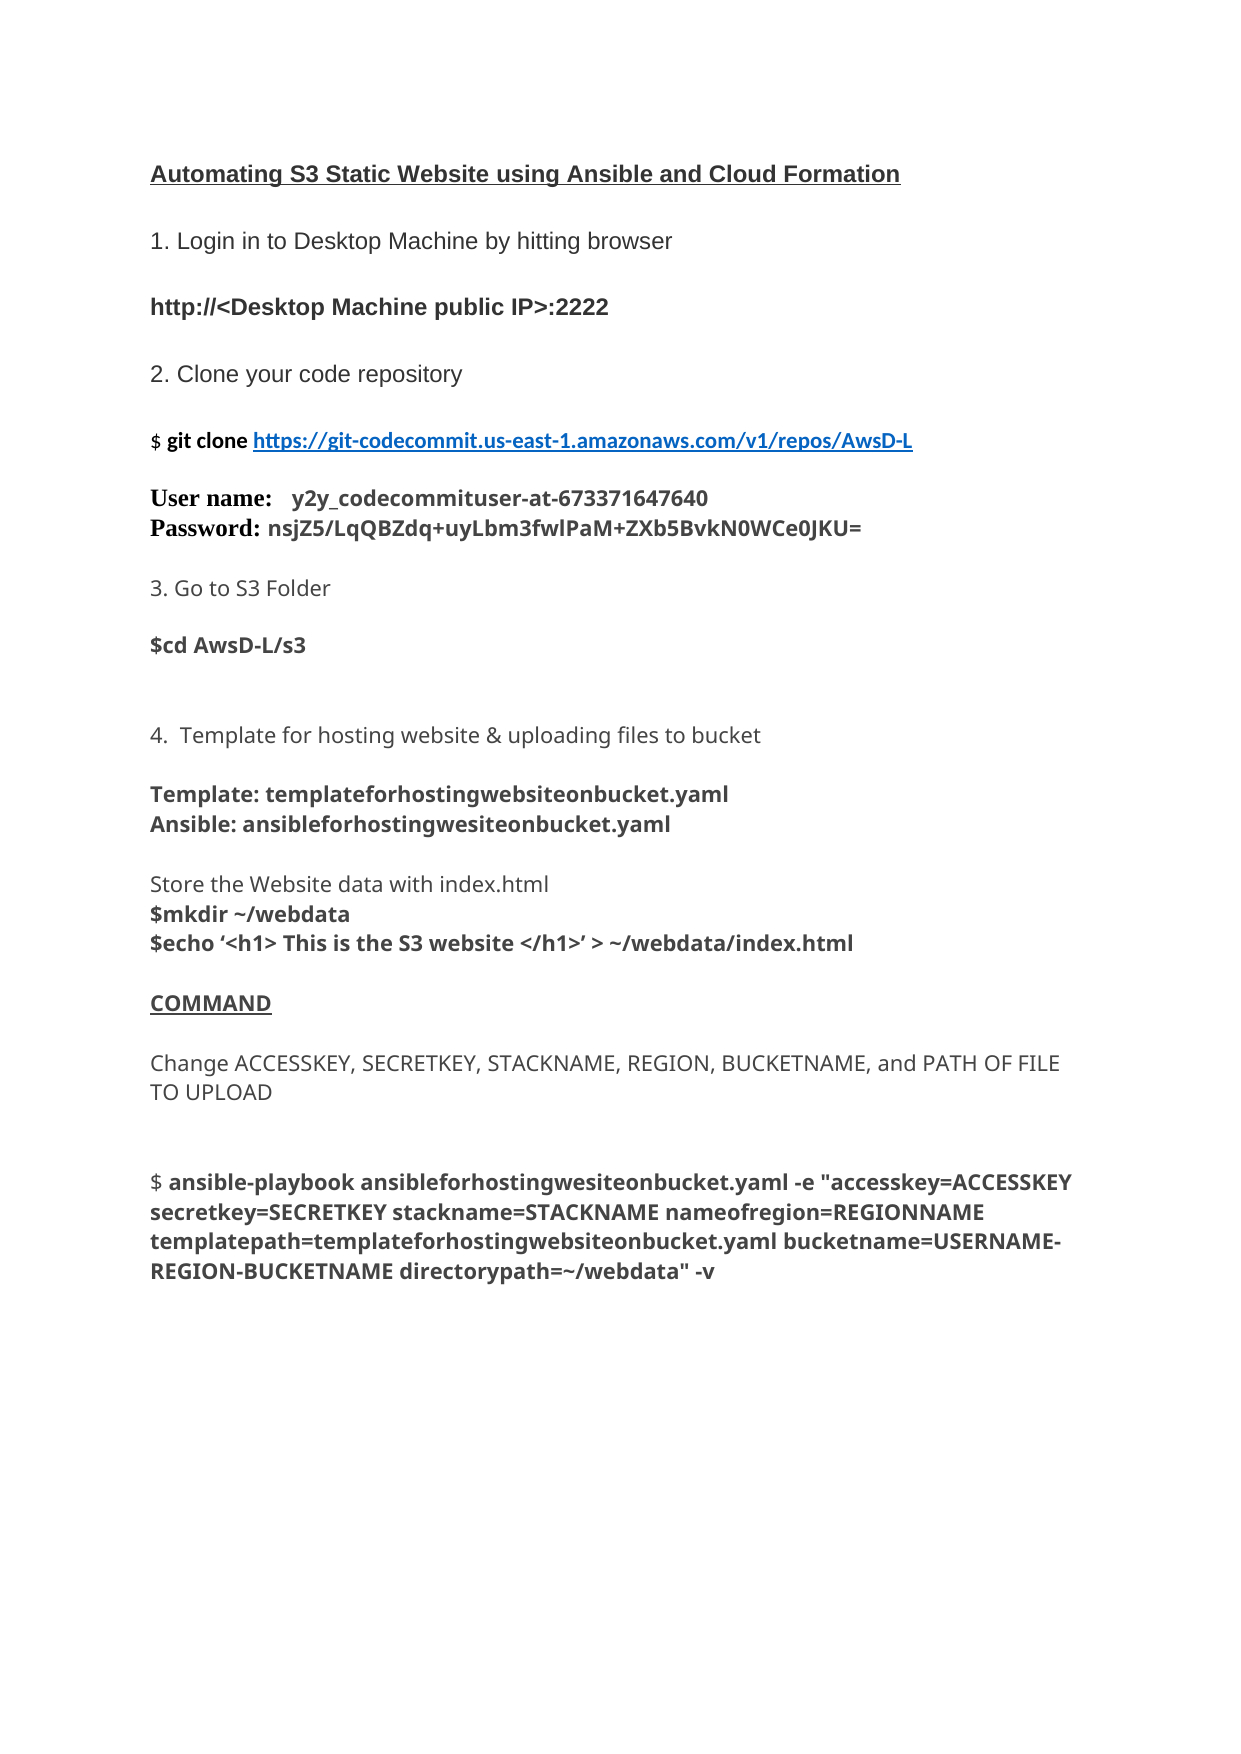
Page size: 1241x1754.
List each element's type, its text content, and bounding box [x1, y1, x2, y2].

text $cd AwsD-L/s3 [150, 631, 1090, 660]
text 1. Login in to Desktop Machine by hitting browser [150, 217, 1090, 254]
text http://<Desktop Machine public IP>:2222 [150, 283, 1090, 321]
text Template: templateforhostingwebsiteonbucket.yaml [150, 779, 1090, 809]
text $mkdir ~/webdata [150, 899, 1090, 928]
text Password: nsjZ5/LqQBZdq+uyLbm3fwlPaM+ZXb5BvkN0WCe0JKU= [150, 513, 1090, 543]
text $ ansible-playbook ansibleforhostingwesiteonbucket.yaml -e "accesskey=ACCESSKEY secretkey=SECRETKEY stackname=STACKNAME nameofregion=REGIONNAME templatepath=templateforhostingwebsiteonbucket.yaml bucketname=USERNAME-REGION-BUCKETNAME directorypath=~/webdata" -v [150, 1167, 1090, 1286]
text COMMAND [150, 988, 1090, 1018]
text Change ACCESSKEY, SECRETKEY, STACKNAME, REGION, BUCKETNAME, and PATH OF FILE TO UPLOAD [150, 1048, 1090, 1107]
text Store the Website data with index.html [150, 869, 1090, 899]
text 2. Clone your code repository [150, 350, 1090, 387]
text User name: y2y_codecommituser-at-673371647640 [150, 483, 1090, 513]
text $echo ‘<h1> This is the S3 website </h1>’ > ~/webdata/index.html [150, 928, 1090, 958]
text 3. Go to S3 Folder [150, 573, 1090, 602]
text Automating S3 Static Website using Ansible and Cloud Formation [150, 150, 1090, 187]
text Ansible: ansibleforhostingwesiteonbucket.yaml [150, 809, 1090, 839]
text $ git clone https://git-codecommit.us-east-1.amazonaws.com/v1/repos/AwsD-L [150, 417, 1090, 454]
text 4. Template for hosting website & uploading files to bucket [150, 720, 1090, 750]
